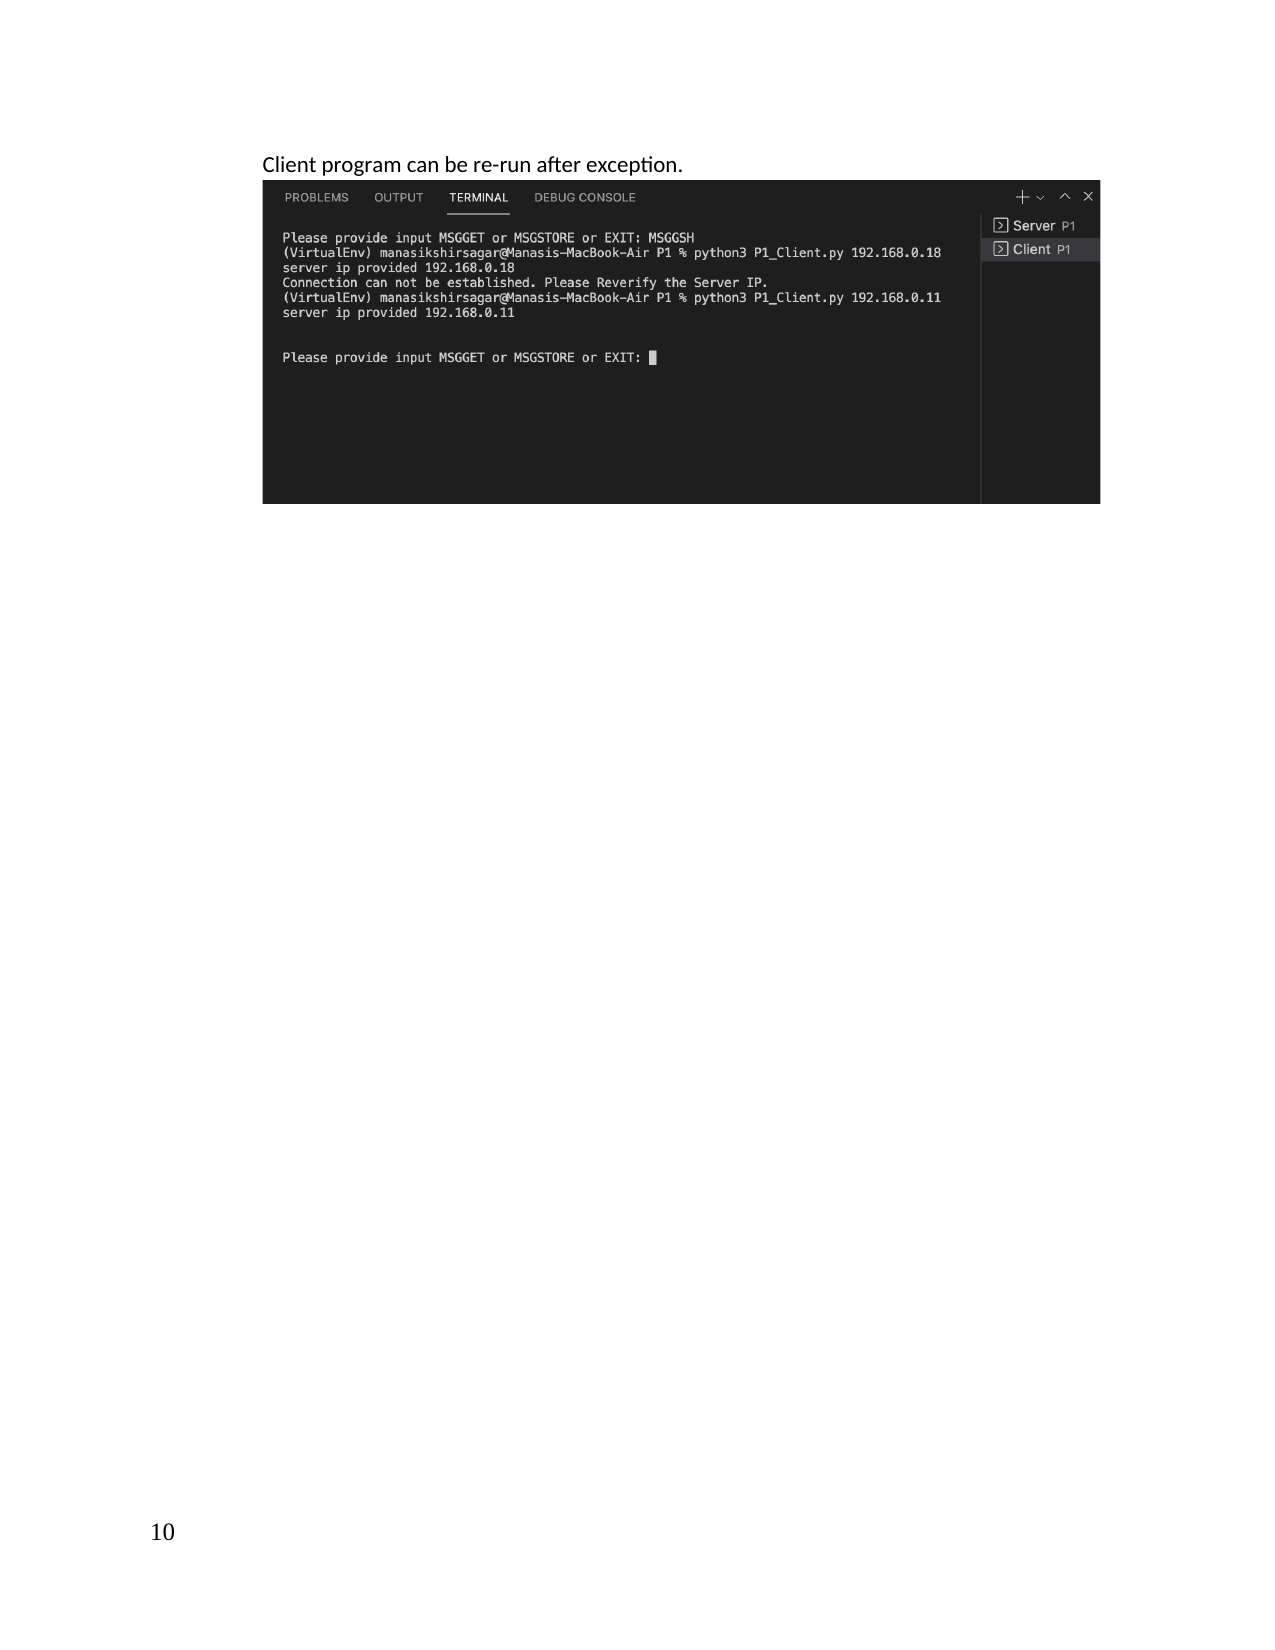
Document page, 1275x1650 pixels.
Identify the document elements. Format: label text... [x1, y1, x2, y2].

list Client program can be re-run after exception. [262, 150, 1125, 178]
picture [262, 180, 1101, 504]
